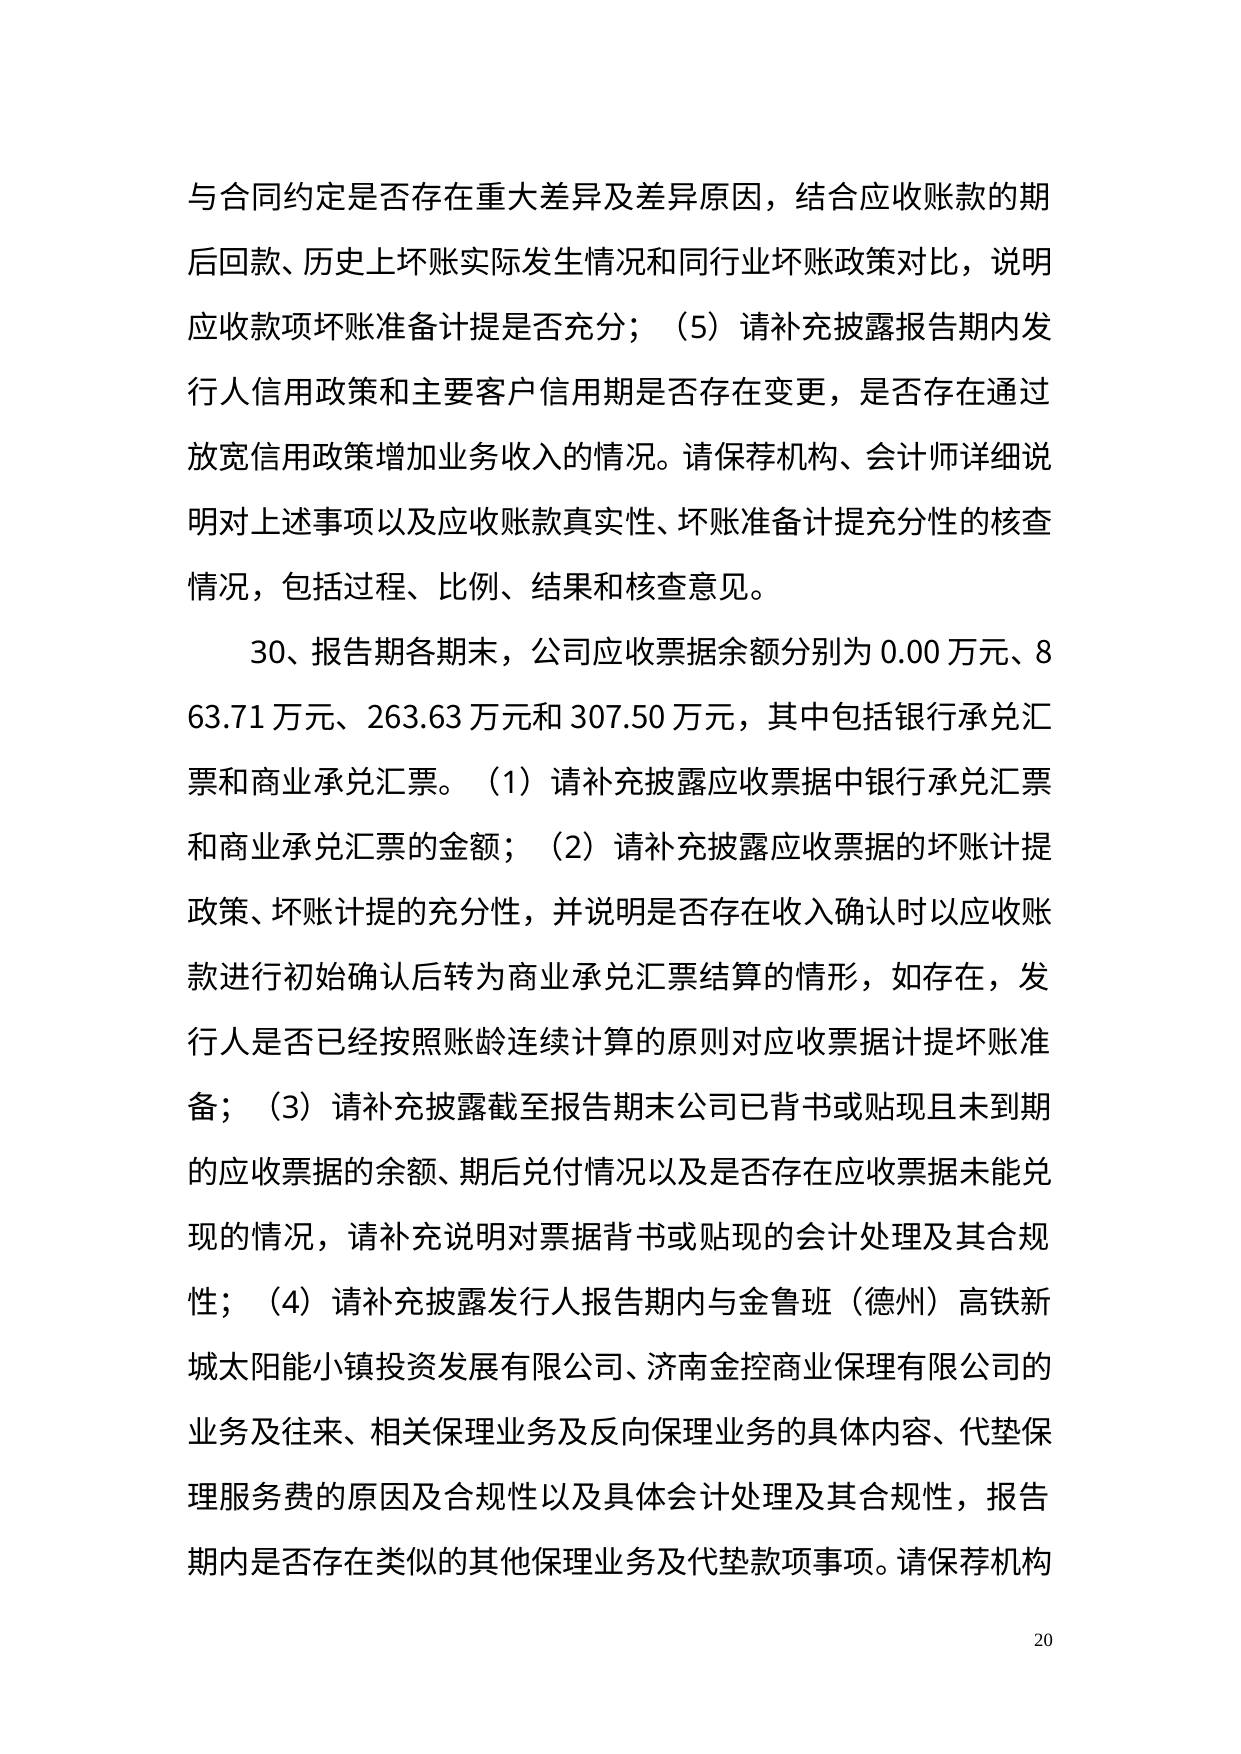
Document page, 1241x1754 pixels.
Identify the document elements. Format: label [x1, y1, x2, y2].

text [187, 162, 1053, 1007]
text [187, 1007, 1053, 1592]
